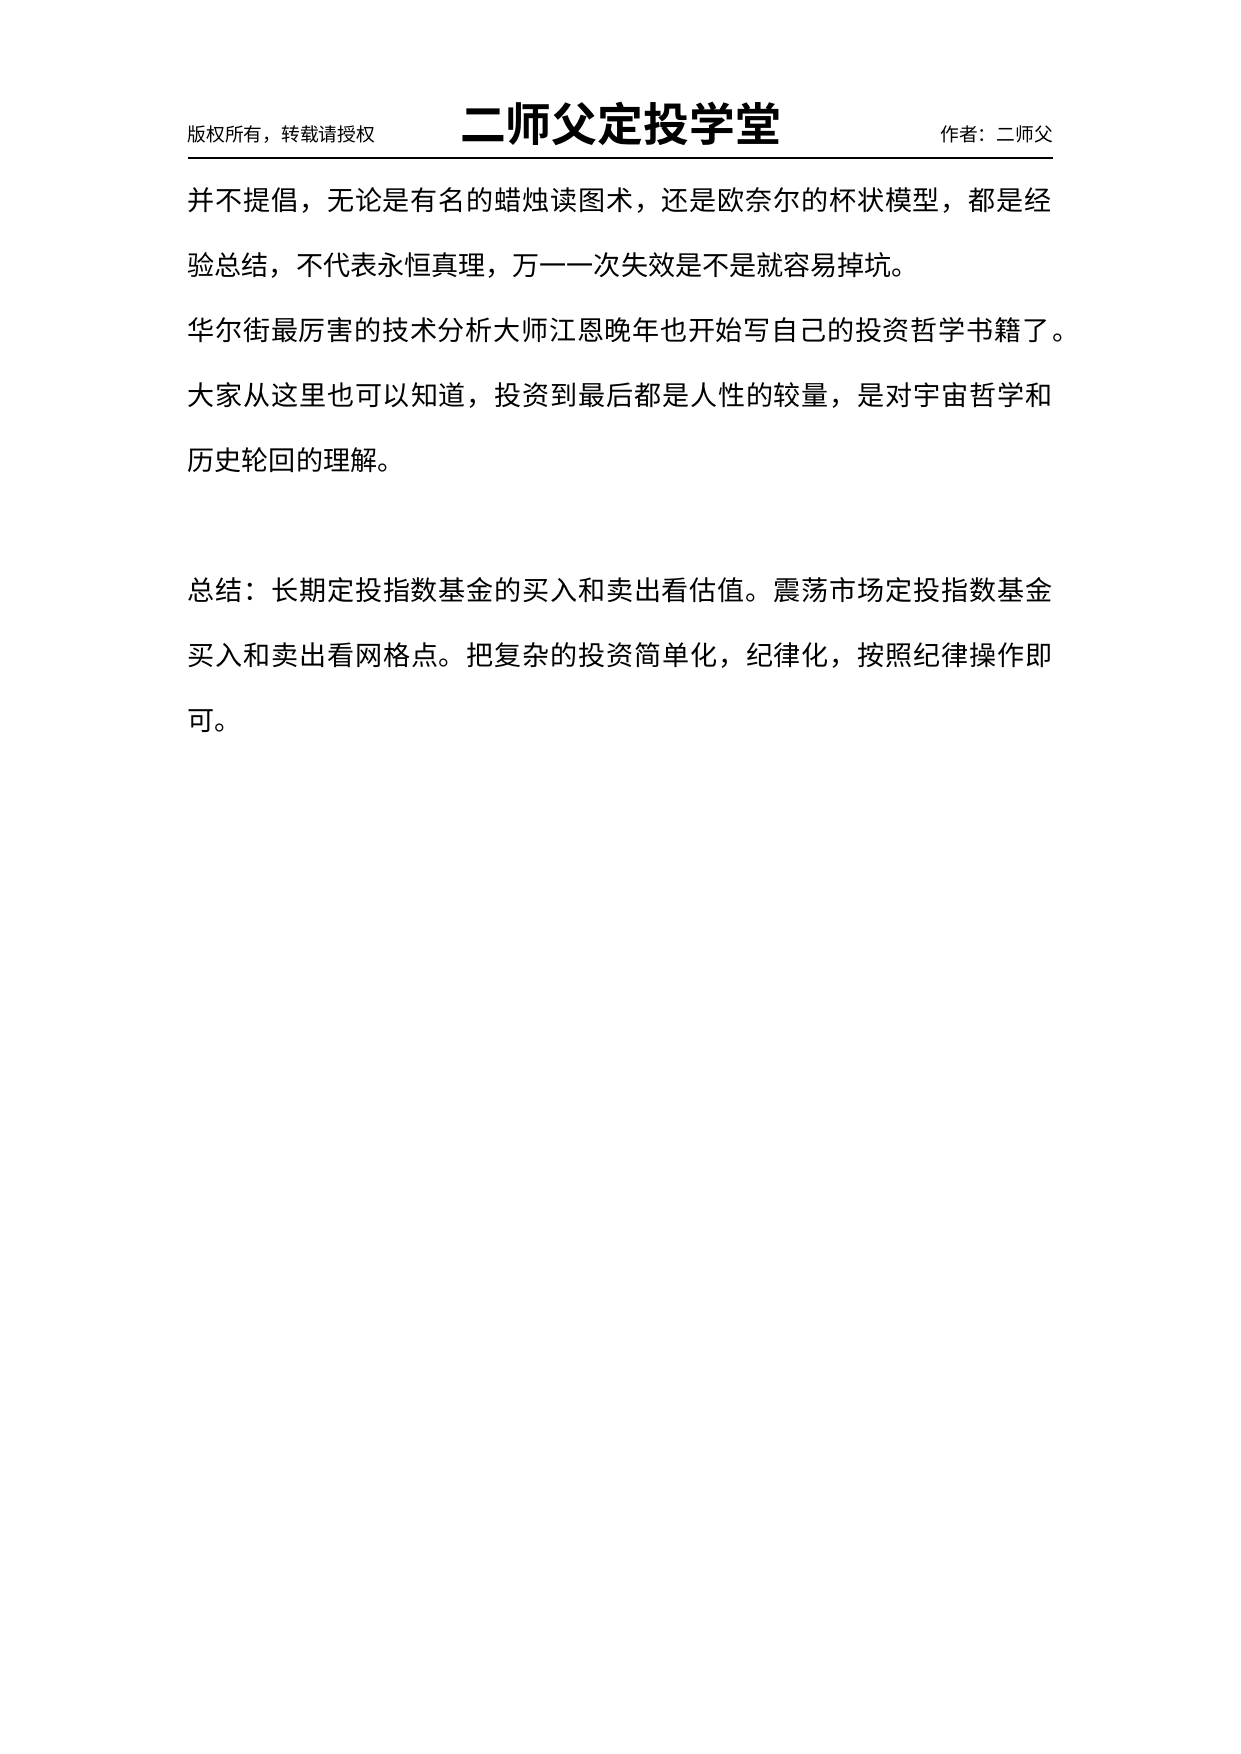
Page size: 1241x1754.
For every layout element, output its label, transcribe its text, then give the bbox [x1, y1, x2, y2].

text 总结：长期定投指数基金的买入和卖出看估值。震荡市场定投指数基金买入和卖出看网格点。把复杂的投资简单化，纪律化，按照纪律操作即可。 [187, 556, 1053, 751]
text 华尔街最厉害的技术分析大师江恩晚年也开始写自己的投资哲学书籍了。大家从这里也可以知道，投资到最后都是人性的较量，是对宇宙哲学和历史轮回的理解。 [187, 296, 1053, 491]
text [187, 166, 1053, 296]
